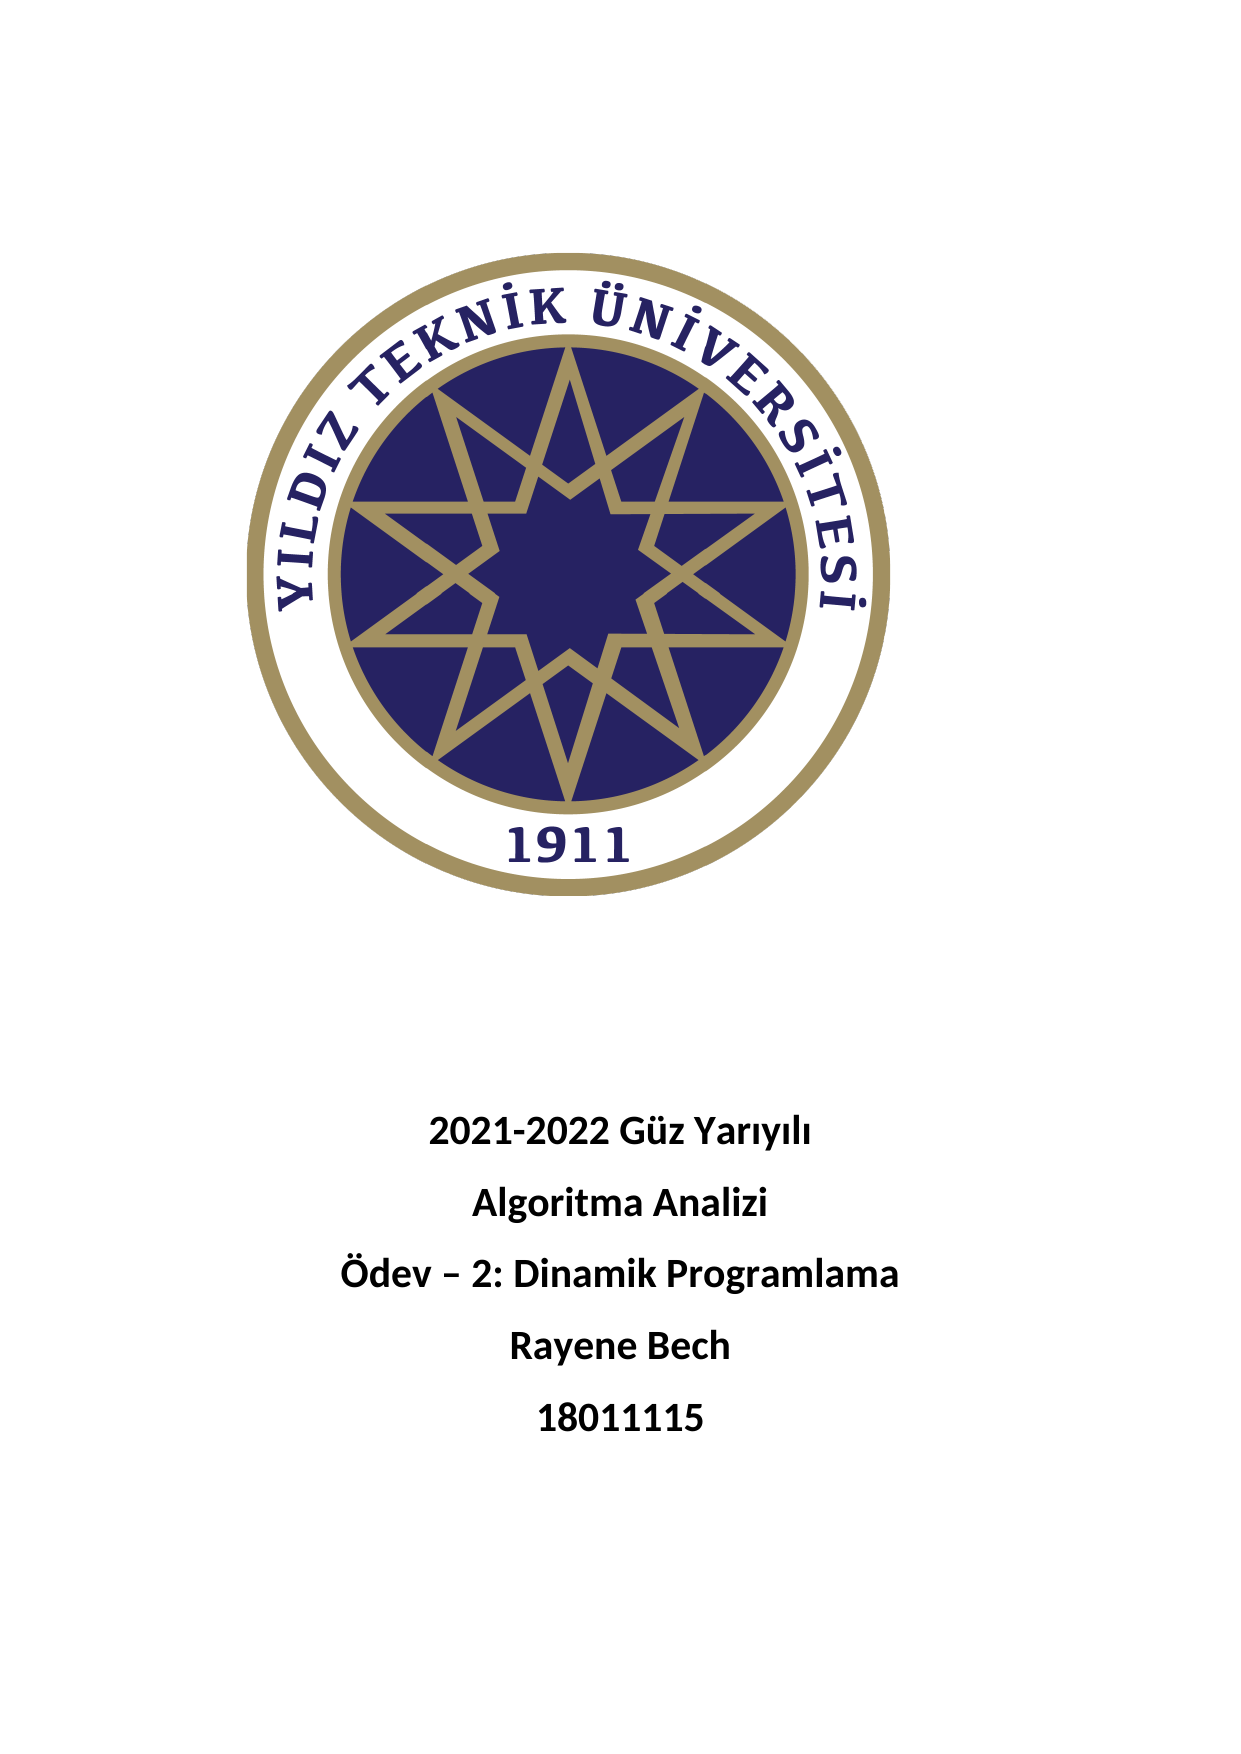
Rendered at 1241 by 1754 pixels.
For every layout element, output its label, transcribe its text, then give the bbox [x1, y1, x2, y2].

text Ödev – 2: Dinamik Programlama [148, 1247, 1093, 1298]
picture [147, 147, 985, 1039]
text 2021-2022 Güz Yarıyılı [148, 1104, 1093, 1155]
text Rayene Bech [148, 1319, 1093, 1370]
text Algoritma Analizi [148, 1176, 1093, 1227]
text 18011115 [148, 1391, 1093, 1441]
